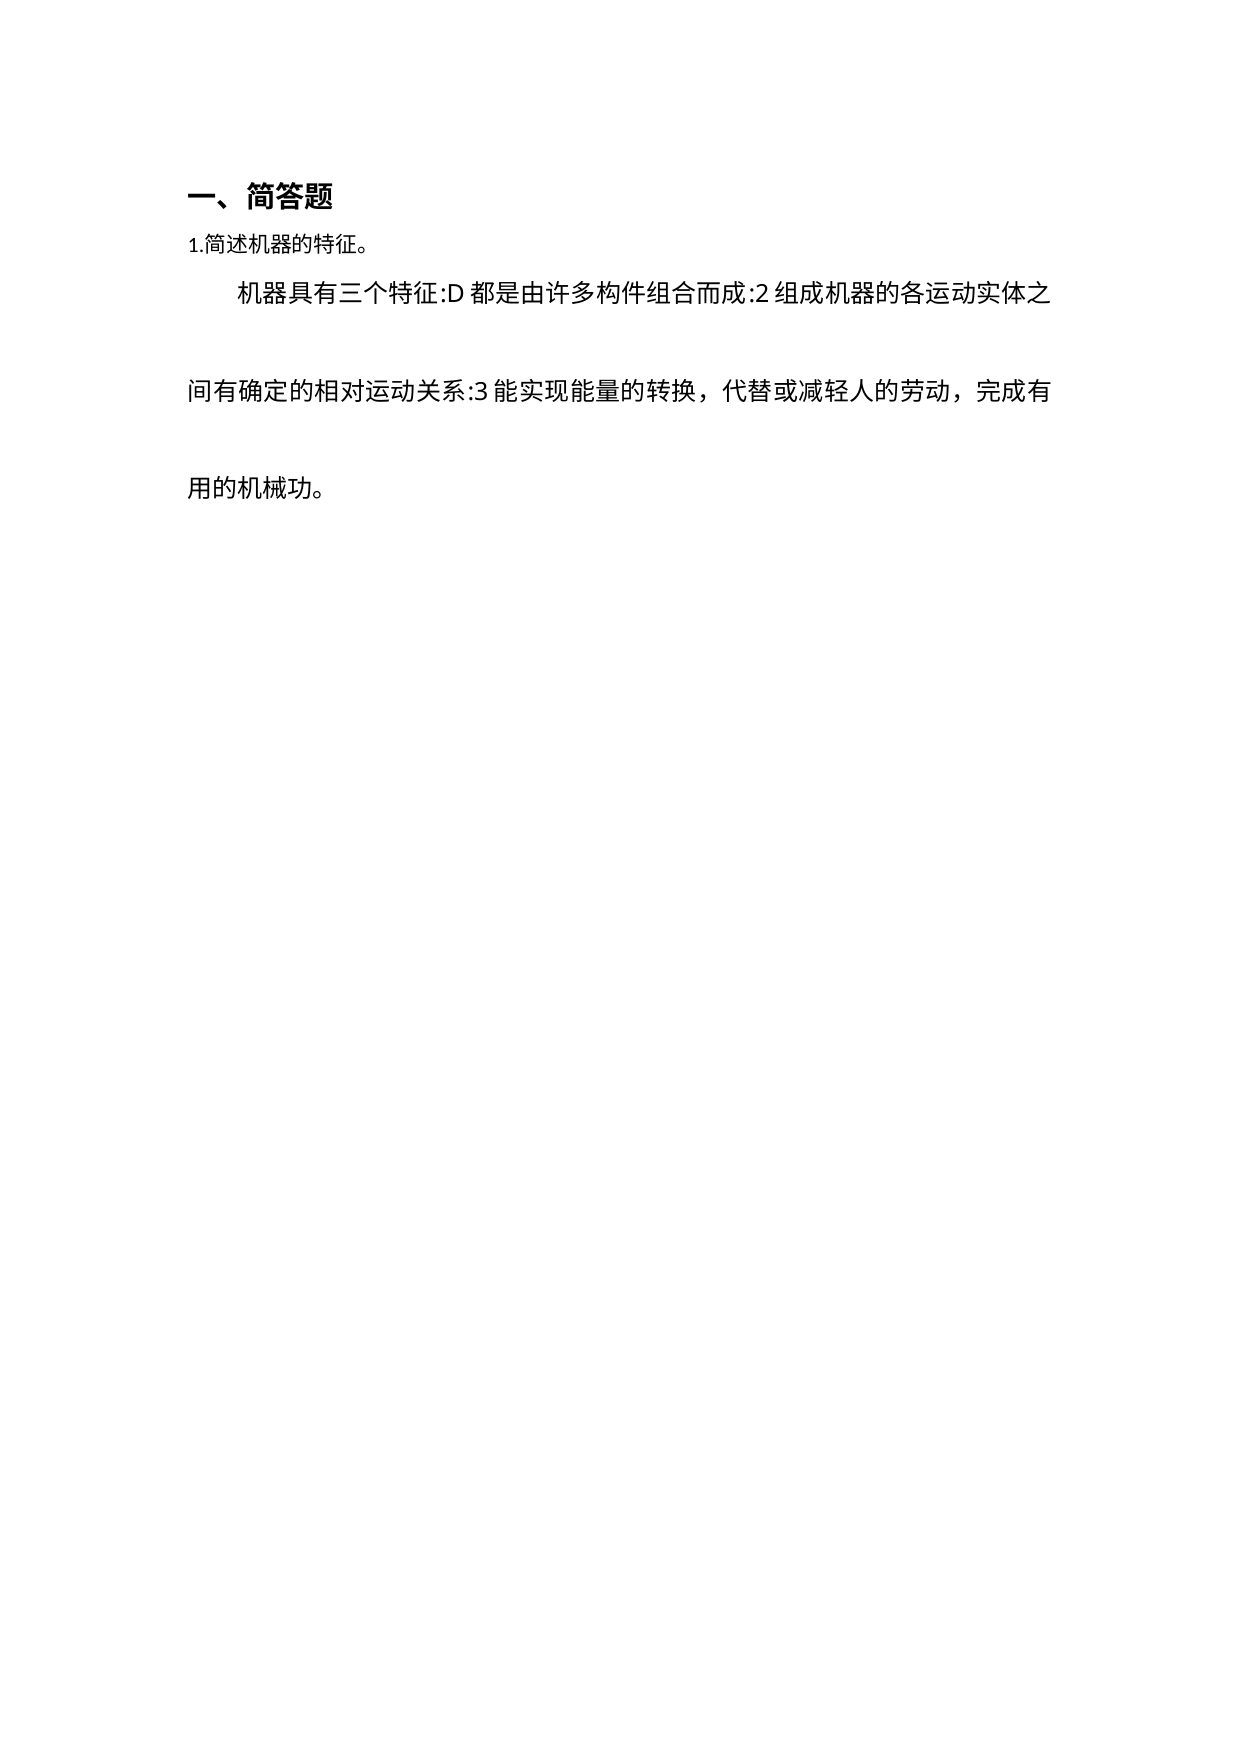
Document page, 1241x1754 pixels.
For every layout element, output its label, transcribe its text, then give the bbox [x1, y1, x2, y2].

text 1.简述机器的特征。 [187, 227, 1053, 259]
text 一、简答题 [187, 162, 1053, 227]
text 机器具有三个特征:D都是由许多构件组合而成:2组成机器的各运动实体之间有确定的相对运动关系:3能实现能量的转换，代替或减轻人的劳动，完成有用的机械功。 [187, 259, 1053, 519]
